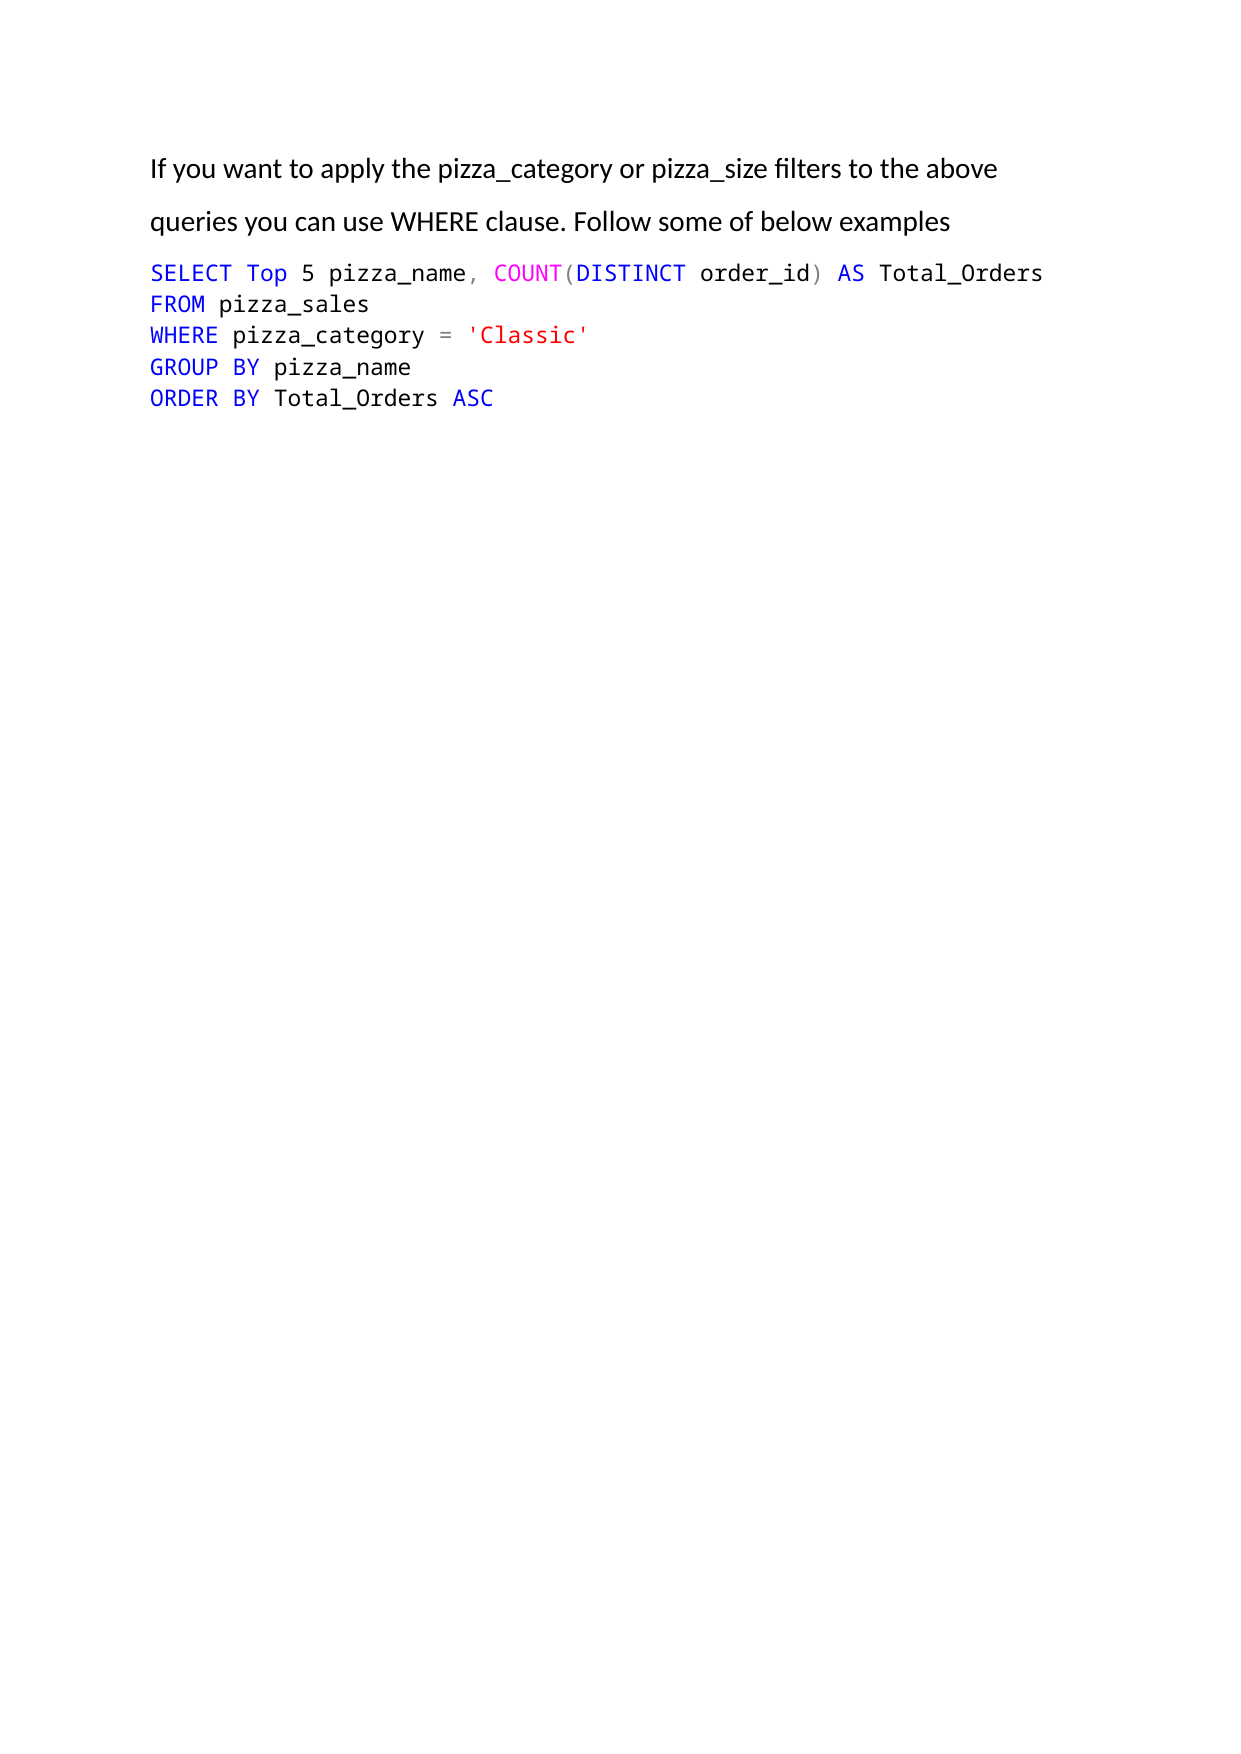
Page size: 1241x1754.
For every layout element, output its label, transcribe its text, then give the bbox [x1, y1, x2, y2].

text If you want to apply the pizza_category or pizza_size filters to the above queries you can use WHERE clause. Follow some of below examples [150, 150, 1090, 239]
text SELECT Top 5 pizza_name, COUNT(DISTINCT order_id) AS Total_Orders [150, 257, 1090, 288]
text ORDER BY Total_Orders ASC [150, 382, 1090, 413]
text WHERE pizza_category = 'Classic' [150, 319, 1090, 351]
text GROUP BY pizza_name [150, 351, 1090, 382]
text FROM pizza_sales [150, 288, 1090, 319]
